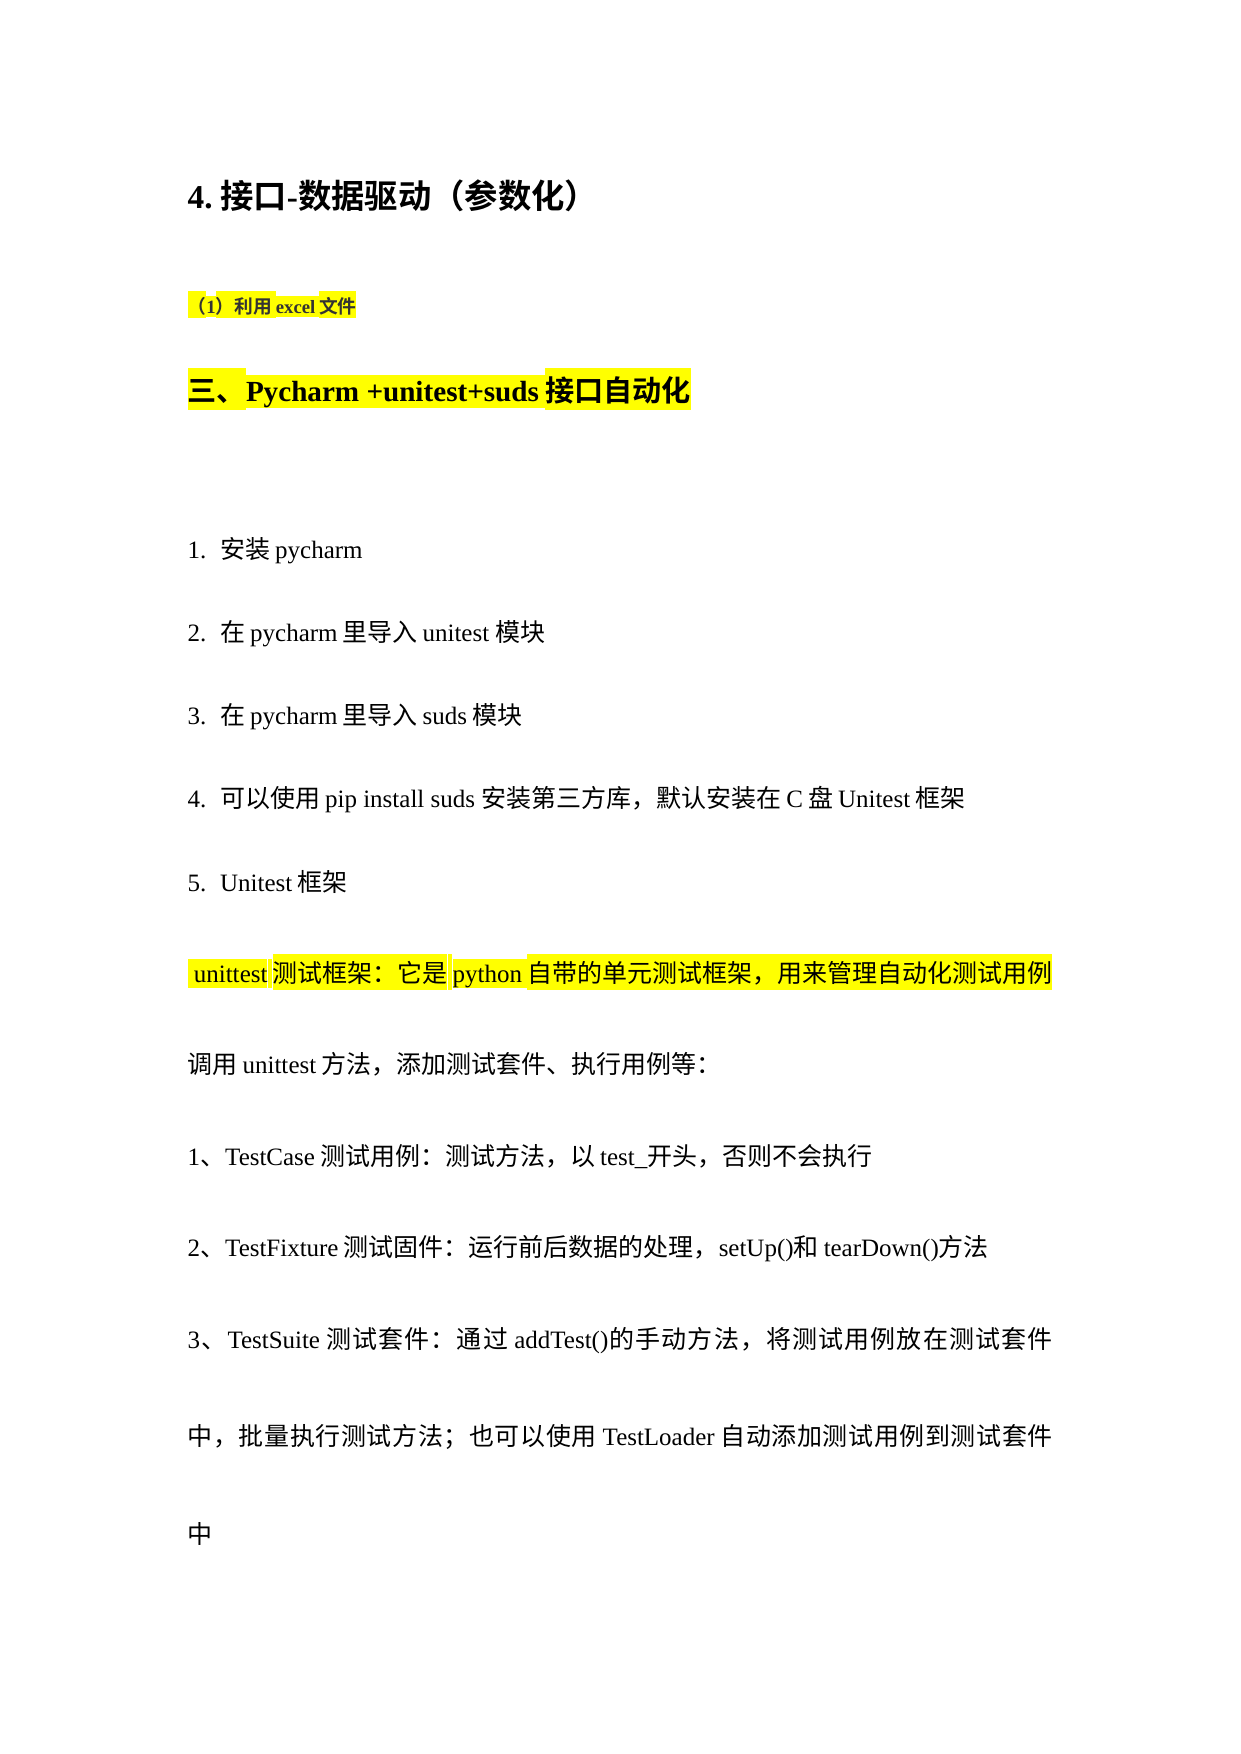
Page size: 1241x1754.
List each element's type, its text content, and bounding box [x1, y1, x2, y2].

subtitle （1）利用excel文件 [187, 289, 1053, 321]
list 可以使用pip install suds 安装第三方库，默认安装在C盘Unitest框架 [187, 764, 1053, 829]
subtitle 三、Pycharm +unitest+suds接口自动化 [187, 357, 1053, 422]
list 3、TestSuite测试套件：通过addTest()的手动方法，将测试用例放在测试套件中，批量执行测试方法；也可以使用TestLoader自动添加测试用例到测试套件中 [187, 1305, 1053, 1565]
list 1、TestCase测试用例：测试方法，以test_开头，否则不会执行 [187, 1122, 1053, 1187]
list 在pycharm里导入unitest 模块 [187, 598, 1053, 663]
list 2、TestFixture测试固件：运行前后数据的处理，setUp()和tearDown()方法 [187, 1213, 1053, 1278]
list Unitest框架 [187, 848, 1053, 913]
list 调用unittest方法，添加测试套件、执行用例等： [187, 1031, 1053, 1096]
subtitle 接口-数据驱动（参数化） [187, 162, 1053, 227]
list 安装pycharm [187, 515, 1053, 580]
list 在pycharm里导入suds模块 [187, 681, 1053, 746]
list unittest测试框架：它是python自带的单元测试框架，用来管理自动化测试用例 [187, 939, 1053, 1004]
